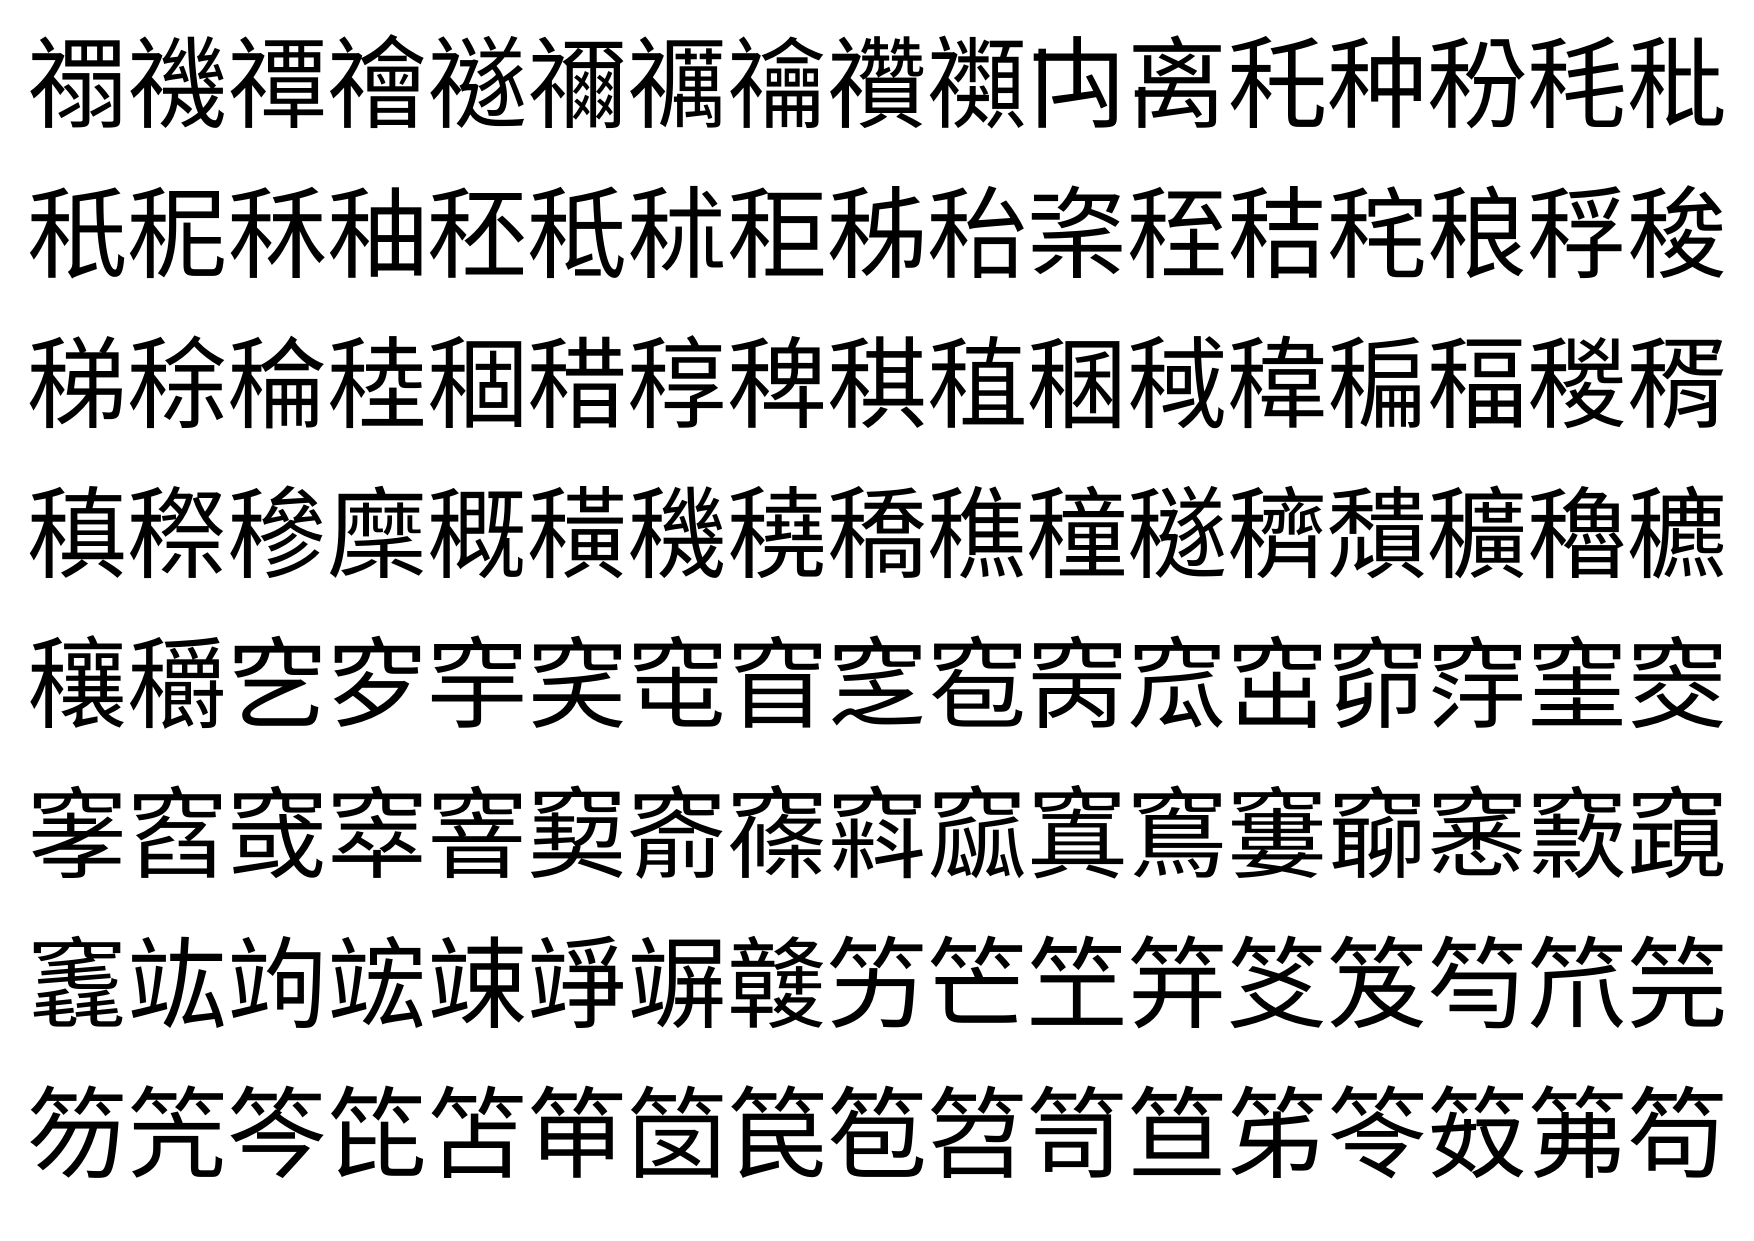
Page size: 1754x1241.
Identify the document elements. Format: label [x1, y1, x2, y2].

text [0, 1, 1754, 1201]
